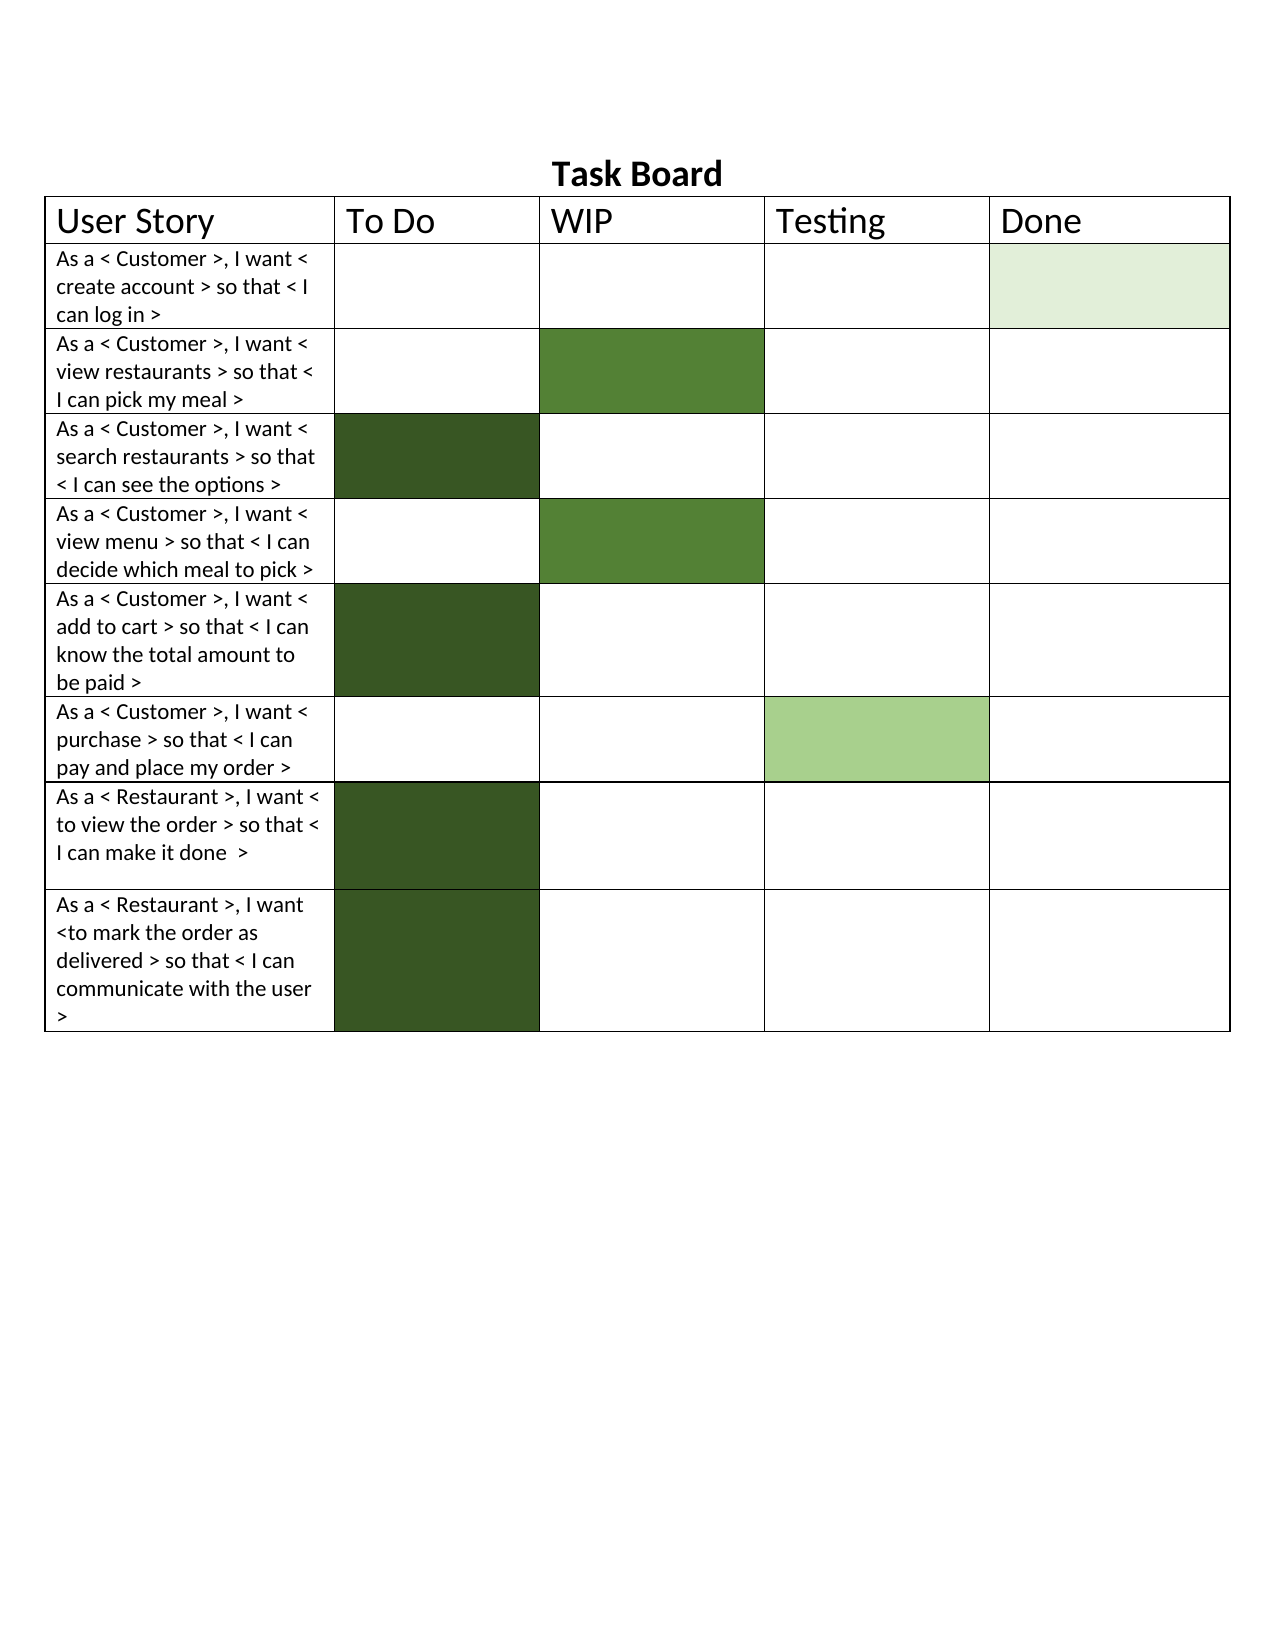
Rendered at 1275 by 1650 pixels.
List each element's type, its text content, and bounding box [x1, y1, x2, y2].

table_header To Do [335, 197, 539, 243]
table_cell [540, 890, 764, 1031]
table_cell [765, 329, 989, 413]
table_cell [765, 783, 989, 889]
table_cell [540, 329, 764, 413]
table_header Testing [765, 197, 989, 243]
table_cell [335, 329, 539, 413]
table_cell [765, 244, 989, 328]
table_cell [540, 783, 764, 889]
table_cell [335, 499, 539, 583]
table_cell [990, 783, 1229, 889]
table_cell As a < Customer >, I want < view menu > so that < I can decide which meal to pick > [46, 499, 334, 583]
table_cell [990, 584, 1229, 696]
table_cell [765, 697, 989, 781]
table_cell As a < Restaurant >, I want <to mark the order as delivered > so that < I can communicate with the user > [46, 890, 334, 1031]
table_cell [990, 329, 1229, 413]
table_cell [990, 697, 1229, 781]
table_cell [765, 890, 989, 1031]
table_cell [990, 414, 1229, 498]
table_cell As a < Customer >, I want < purchase > so that < I can pay and place my order > [46, 697, 334, 781]
table_cell As a < Restaurant >, I want < to view the order > so that < I can make it done > [46, 783, 334, 889]
table_header WIP [540, 197, 764, 243]
table_cell As a < Customer >, I want < search restaurants > so that < I can see the options > [46, 414, 334, 498]
table_header User Story [46, 197, 334, 243]
table_cell [765, 499, 989, 583]
table_cell [540, 414, 764, 498]
table_cell [540, 697, 764, 781]
table_cell [540, 499, 764, 583]
table_cell [540, 584, 764, 696]
table_cell [990, 244, 1229, 328]
table_cell [335, 697, 539, 781]
table_cell [335, 783, 539, 889]
table_cell [335, 890, 539, 1031]
table_cell [540, 244, 764, 328]
table_cell [990, 890, 1229, 1031]
table_cell [335, 244, 539, 328]
table_cell [765, 584, 989, 696]
table_cell As a < Customer >, I want < add to cart > so that < I can know the total amount to be paid > [46, 584, 334, 696]
table_cell [990, 499, 1229, 583]
table_cell [765, 414, 989, 498]
table_cell As a < Customer >, I want < view restaurants > so that < I can pick my meal > [46, 329, 334, 413]
table_cell [335, 414, 539, 498]
table_header Done [990, 197, 1229, 243]
table_cell [335, 584, 539, 696]
table_cell As a < Customer >, I want < create account > so that < I can log in > [46, 244, 334, 328]
text Task Board [150, 150, 1125, 196]
